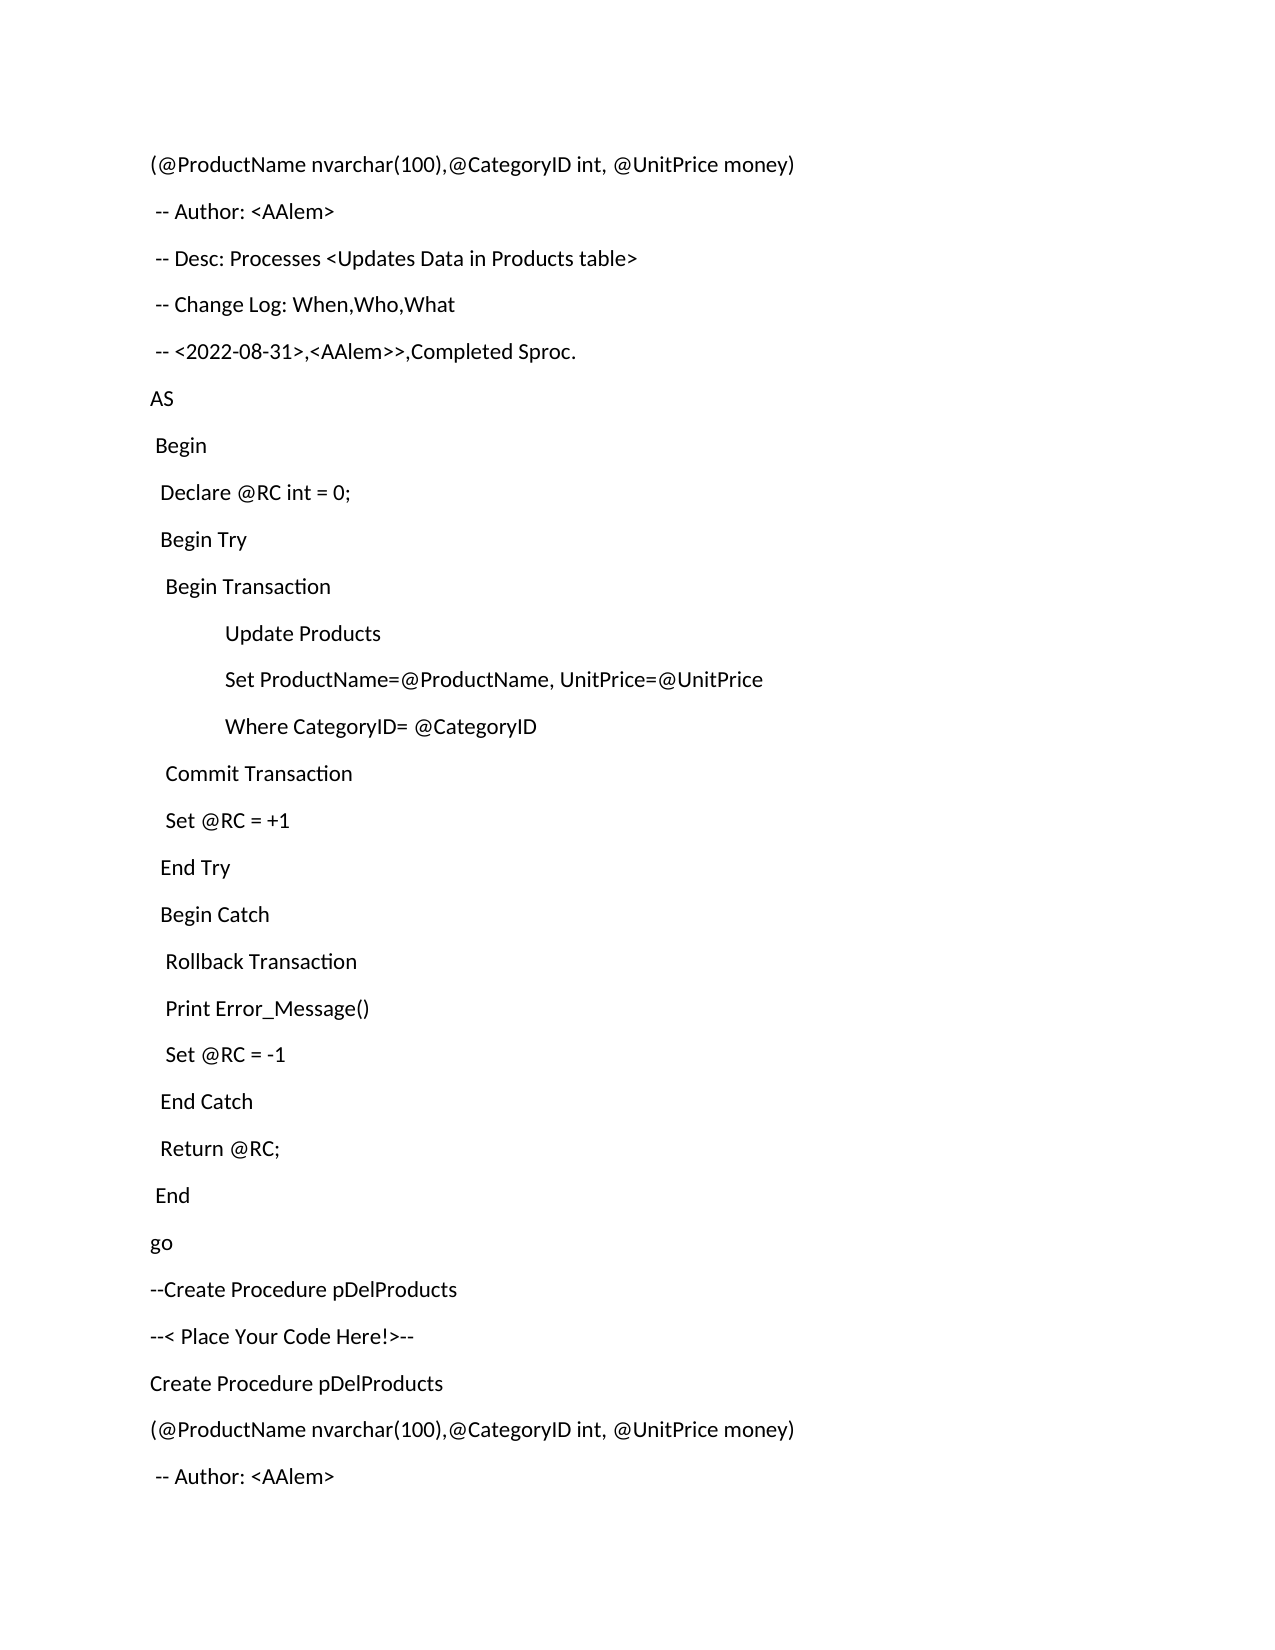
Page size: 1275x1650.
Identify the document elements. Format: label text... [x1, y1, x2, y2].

text Create Procedure pDelProducts [150, 1369, 1125, 1397]
text -- Change Log: When,Who,What [150, 291, 1125, 319]
text Rollback Transaction [150, 947, 1125, 975]
text End [150, 1181, 1125, 1209]
text Set @RC = -1 [150, 1041, 1125, 1069]
text Commit Transaction [150, 759, 1125, 787]
text Begin [150, 431, 1125, 459]
text --Create Procedure pDelProducts [150, 1275, 1125, 1303]
text Begin Transaction [150, 572, 1125, 600]
text Begin Try [150, 525, 1125, 553]
text Set ProductName=@ProductName, UnitPrice=@UnitPrice [150, 666, 1125, 694]
text Return @RC; [150, 1134, 1125, 1162]
text -- Author: <AAlem> [150, 197, 1125, 225]
text AS [150, 384, 1125, 412]
text (@ProductName nvarchar(100),@CategoryID int, @UnitPrice money) [150, 1416, 1125, 1444]
text -- <2022-08-31>,<AAlem>>,Completed Sproc. [150, 337, 1125, 366]
text Set @RC = +1 [150, 806, 1125, 834]
text (@ProductName nvarchar(100),@CategoryID int, @UnitPrice money) [150, 150, 1125, 178]
text Begin Catch [150, 900, 1125, 928]
text End Try [150, 853, 1125, 881]
text End Catch [150, 1087, 1125, 1116]
text Print Error_Message() [150, 994, 1125, 1022]
text Declare @RC int = 0; [150, 478, 1125, 506]
text Update Products [150, 619, 1125, 647]
text --< Place Your Code Here!>-- [150, 1322, 1125, 1350]
text go [150, 1228, 1125, 1256]
text -- Author: <AAlem> [150, 1462, 1125, 1491]
text Where CategoryID= @CategoryID [150, 712, 1125, 741]
text -- Desc: Processes <Updates Data in Products table> [150, 244, 1125, 272]
